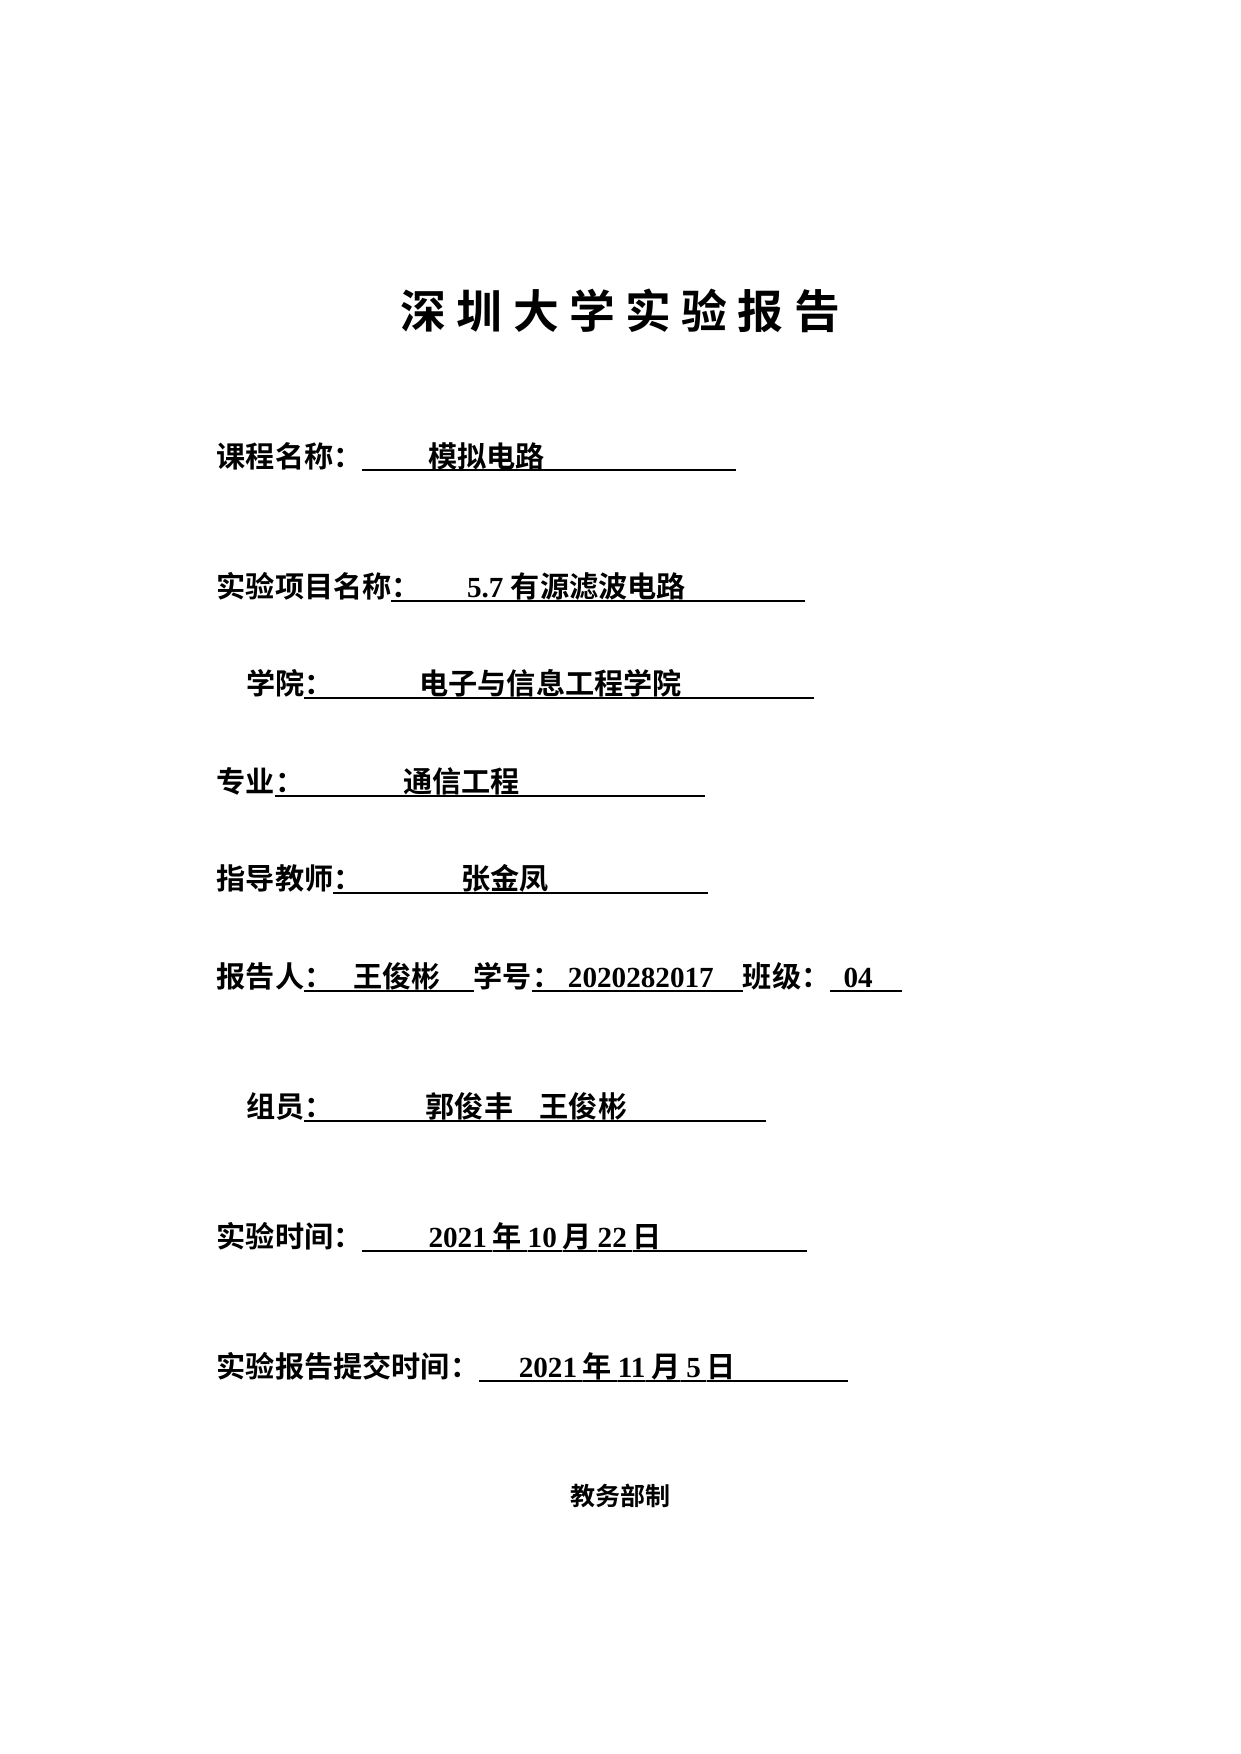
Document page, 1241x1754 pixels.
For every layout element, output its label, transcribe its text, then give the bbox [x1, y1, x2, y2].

text 实验时间： 2021年10月22日 [187, 1202, 1053, 1267]
text 报告人： 王俊彬 学号： 2020282017 班级： 04 [187, 942, 1053, 1007]
text 实验报告提交时间： 2021年11月5日 [187, 1332, 1053, 1397]
text 指导教师： 张金凤 [187, 844, 1053, 909]
text 深 圳 大 学 实 验 报 告 [187, 259, 1053, 357]
text 学院： 电子与信息工程学院 [187, 649, 1053, 714]
text 专业： 通信工程 [187, 747, 1053, 812]
text 课程名称： 模拟电路 [187, 422, 1053, 487]
text 实验项目名称： 5.7 有源滤波电路 [187, 552, 1053, 617]
text 组员： 郭俊丰 王俊彬 [187, 1072, 1053, 1137]
text 教务部制 [187, 1462, 1053, 1527]
